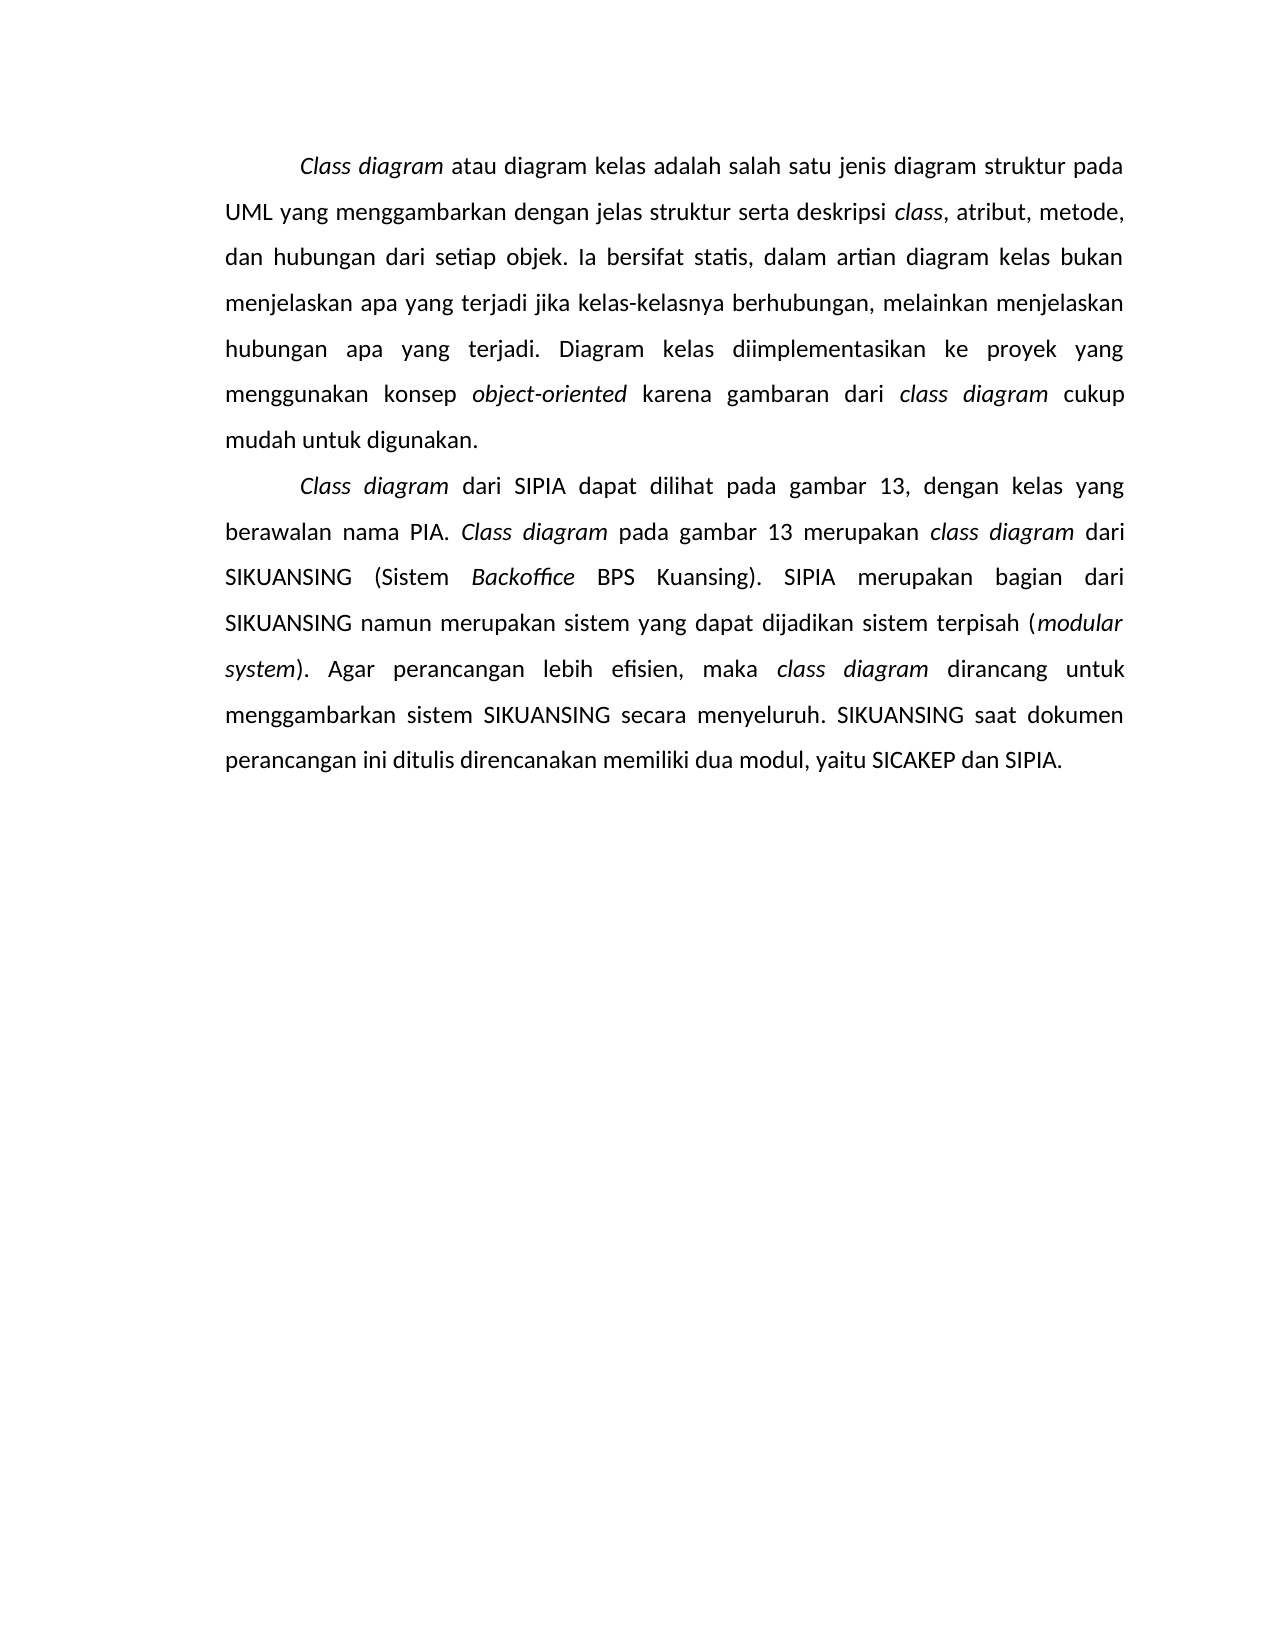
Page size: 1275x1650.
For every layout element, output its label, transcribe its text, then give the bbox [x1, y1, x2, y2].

list Class diagram atau diagram kelas adalah salah satu jenis diagram struktur pada UML yang menggambarkan dengan jelas struktur serta deskripsi class, atribut, metode, dan hubungan dari setiap objek. Ia bersifat statis, dalam artian diagram kelas bukan menjelaskan apa yang terjadi jika kelas-kelasnya berhubungan, melainkan menjelaskan hubungan apa yang terjadi. Diagram kelas diimplementasikan ke proyek yang menggunakan konsep object-oriented karena gambaran dari class diagram cukup mudah untuk digunakan. [225, 150, 1125, 455]
list Class diagram dari SIPIA dapat dilihat pada gambar 13, dengan kelas yang berawalan nama PIA. Class diagram pada gambar 13 merupakan class diagram dari SIKUANSING (Sistem Backoffice BPS Kuansing). SIPIA merupakan bagian dari SIKUANSING namun merupakan sistem yang dapat dijadikan sistem terpisah (modular system). Agar perancangan lebih efisien, maka class diagram dirancang untuk menggambarkan sistem SIKUANSING secara menyeluruh. SIKUANSING saat dokumen perancangan ini ditulis direncanakan memiliki dua modul, yaitu SICAKEP dan SIPIA. [225, 470, 1125, 775]
